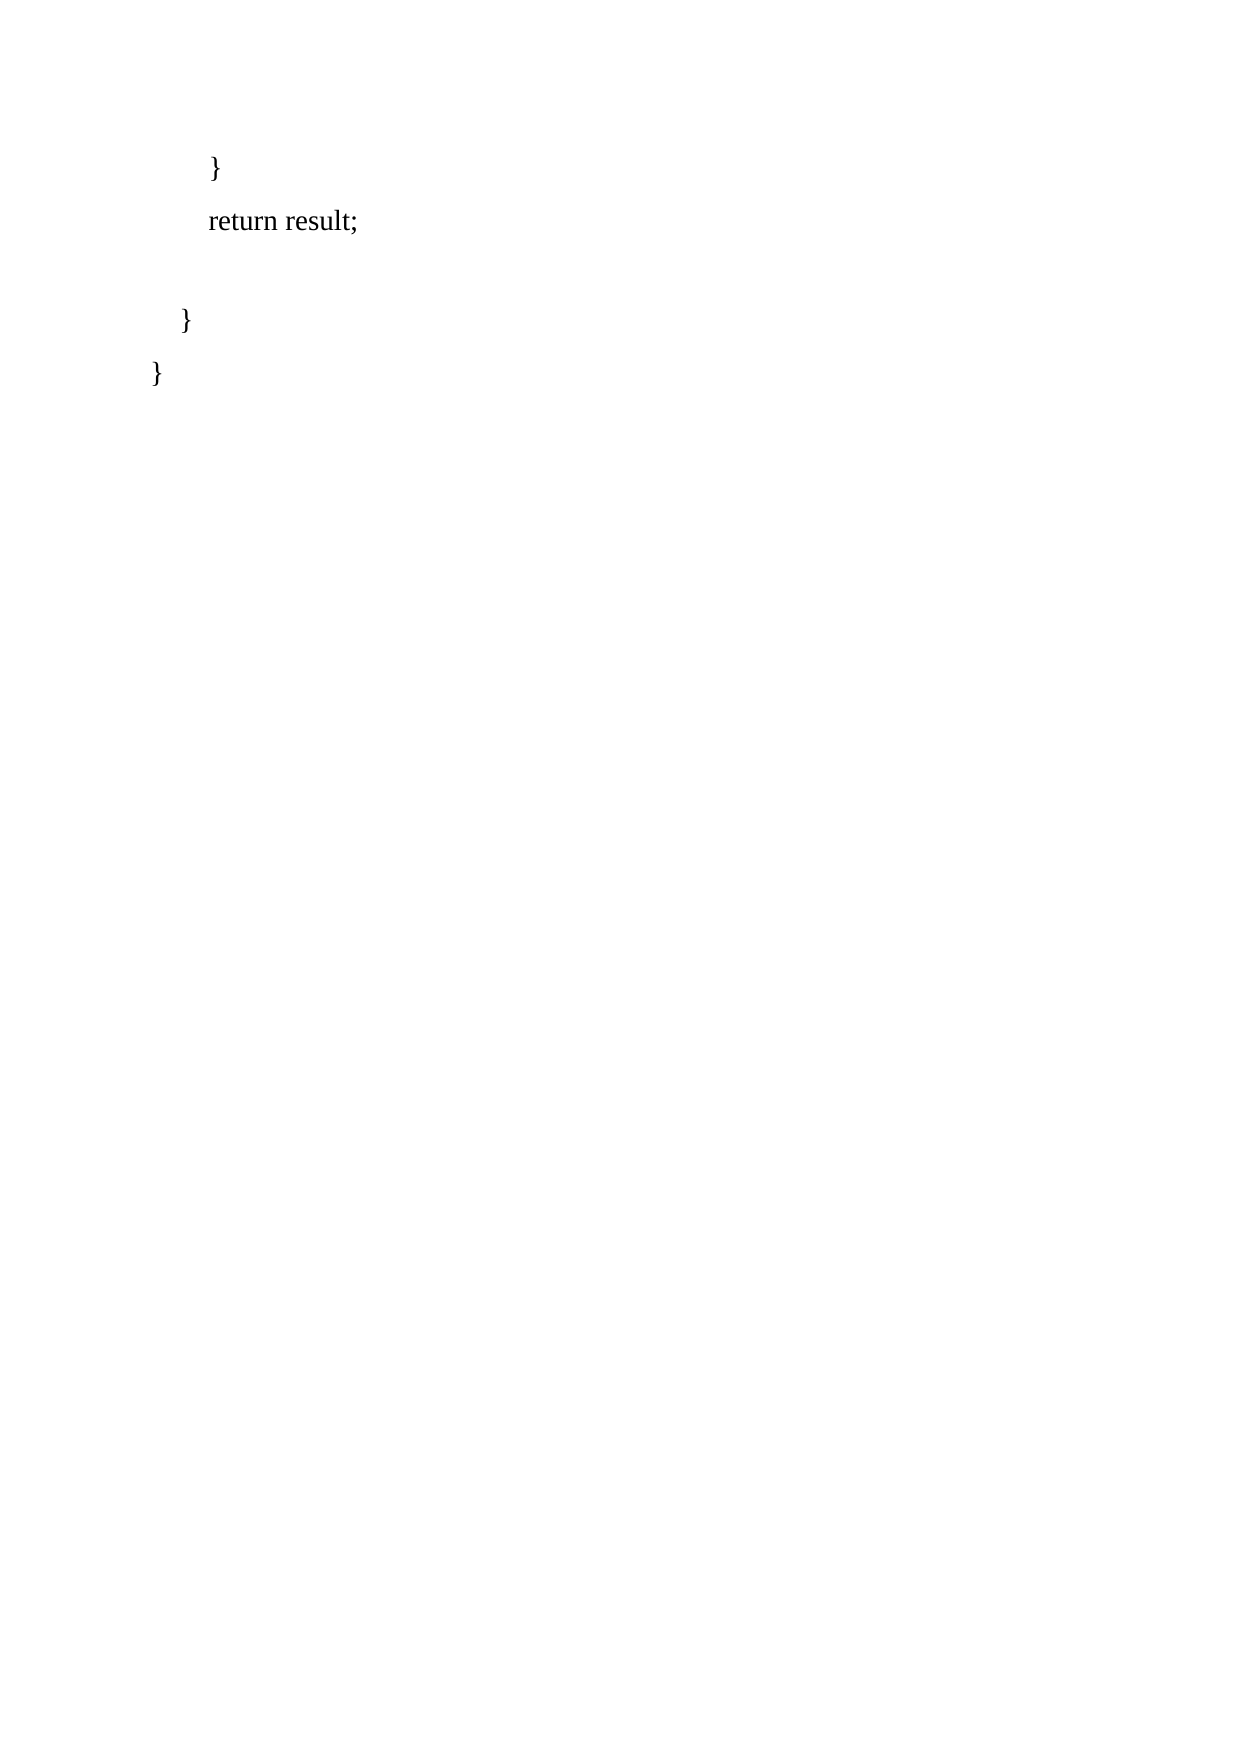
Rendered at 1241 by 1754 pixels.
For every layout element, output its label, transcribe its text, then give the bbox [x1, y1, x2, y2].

text } [150, 150, 1090, 183]
text } [150, 355, 1090, 389]
text return result; [150, 203, 1090, 236]
text } [150, 302, 1090, 336]
